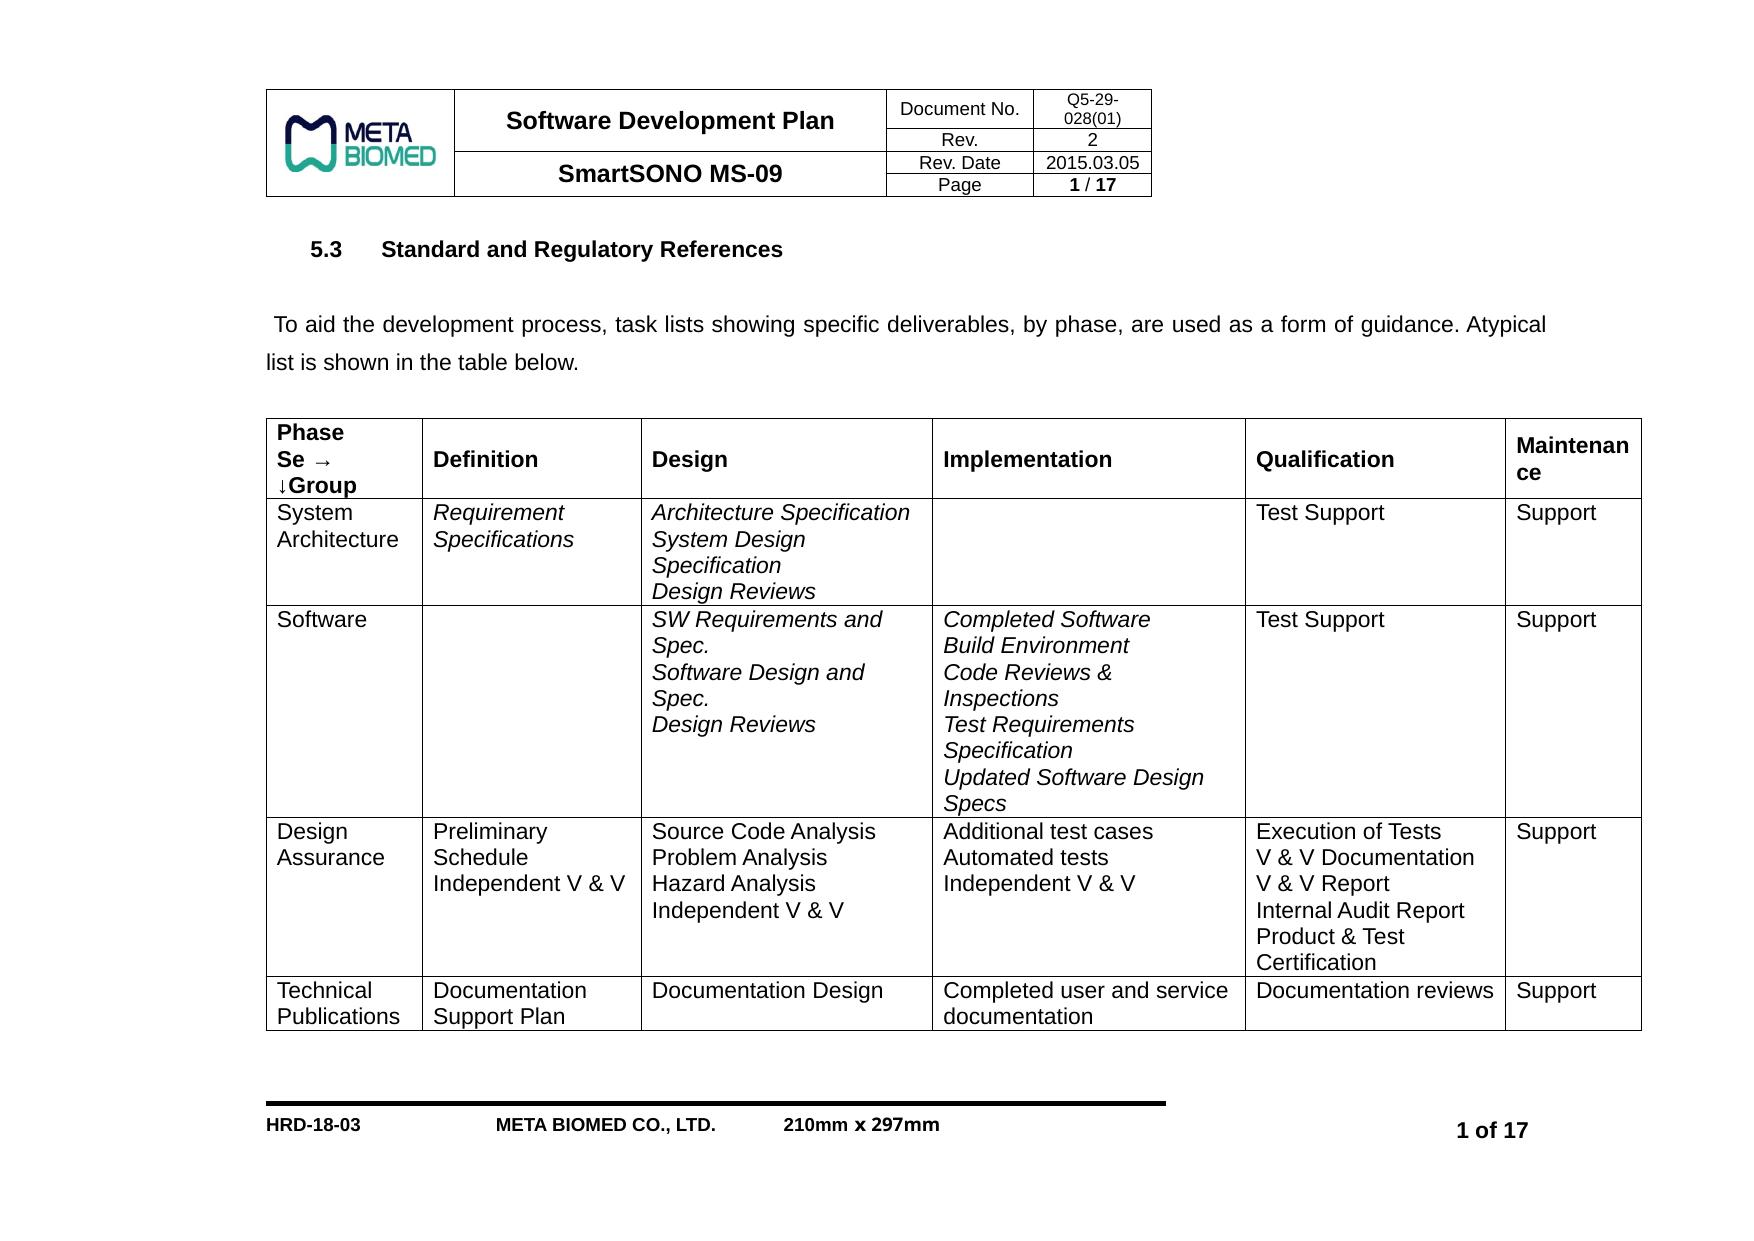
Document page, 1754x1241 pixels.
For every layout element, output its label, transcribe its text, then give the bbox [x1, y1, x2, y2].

table_header Implementation [933, 419, 1245, 498]
table_cell Documentation Design [642, 977, 932, 1029]
table_cell Support [1506, 499, 1641, 605]
table_cell Completed user and service documentation [933, 977, 1245, 1029]
table_cell SW Requirements and Spec. Software Design and Spec. Design Reviews [642, 606, 932, 817]
table_cell System Architecture [267, 499, 422, 605]
table_header Design [642, 419, 932, 498]
table_cell Test Support [1246, 499, 1505, 605]
table_cell Completed Software Build Environment Code Reviews & Inspections Test Requirements Specification Updated Software Design Specs [933, 606, 1245, 817]
picture [281, 113, 440, 172]
table_cell [423, 606, 641, 817]
table_cell Support [1506, 606, 1641, 817]
table_cell [933, 499, 1245, 605]
table_header Maintenance [1506, 419, 1641, 498]
table_header Phase Se → ↓Group [267, 419, 422, 498]
table_cell Execution of Tests V & V Documentation V & V Report Internal Audit Report Product & Test Certification [1246, 818, 1505, 976]
table_cell Test Support [1246, 606, 1505, 817]
table_cell Source Code Analysis Problem Analysis Hazard Analysis Independent V & V [642, 818, 932, 976]
table_cell Documentation reviews [1246, 977, 1505, 1029]
table_cell Preliminary Schedule Independent V & V [423, 818, 641, 976]
table_header Qualification [1246, 419, 1505, 498]
table_cell Support [1506, 977, 1641, 1029]
table_cell Support [1506, 818, 1641, 976]
text To aid the development process, task lists showing specific deliverables, by phase, are used as a form of guidance. Atypical list is shown in the table below. [266, 306, 1547, 381]
table_cell Architecture Specification System Design Specification Design Reviews [642, 499, 932, 605]
subtitle Standard and Regulatory References [310, 231, 1547, 268]
table_header Definition [423, 419, 641, 498]
table_cell Documentation Support Plan [423, 977, 641, 1029]
table_cell Additional test cases Automated tests Independent V & V [933, 818, 1245, 976]
table_cell Requirement Specifications [423, 499, 641, 605]
table_cell Technical Publications [267, 977, 422, 1029]
table_cell Software [267, 606, 422, 817]
table_cell Design Assurance [267, 818, 422, 976]
